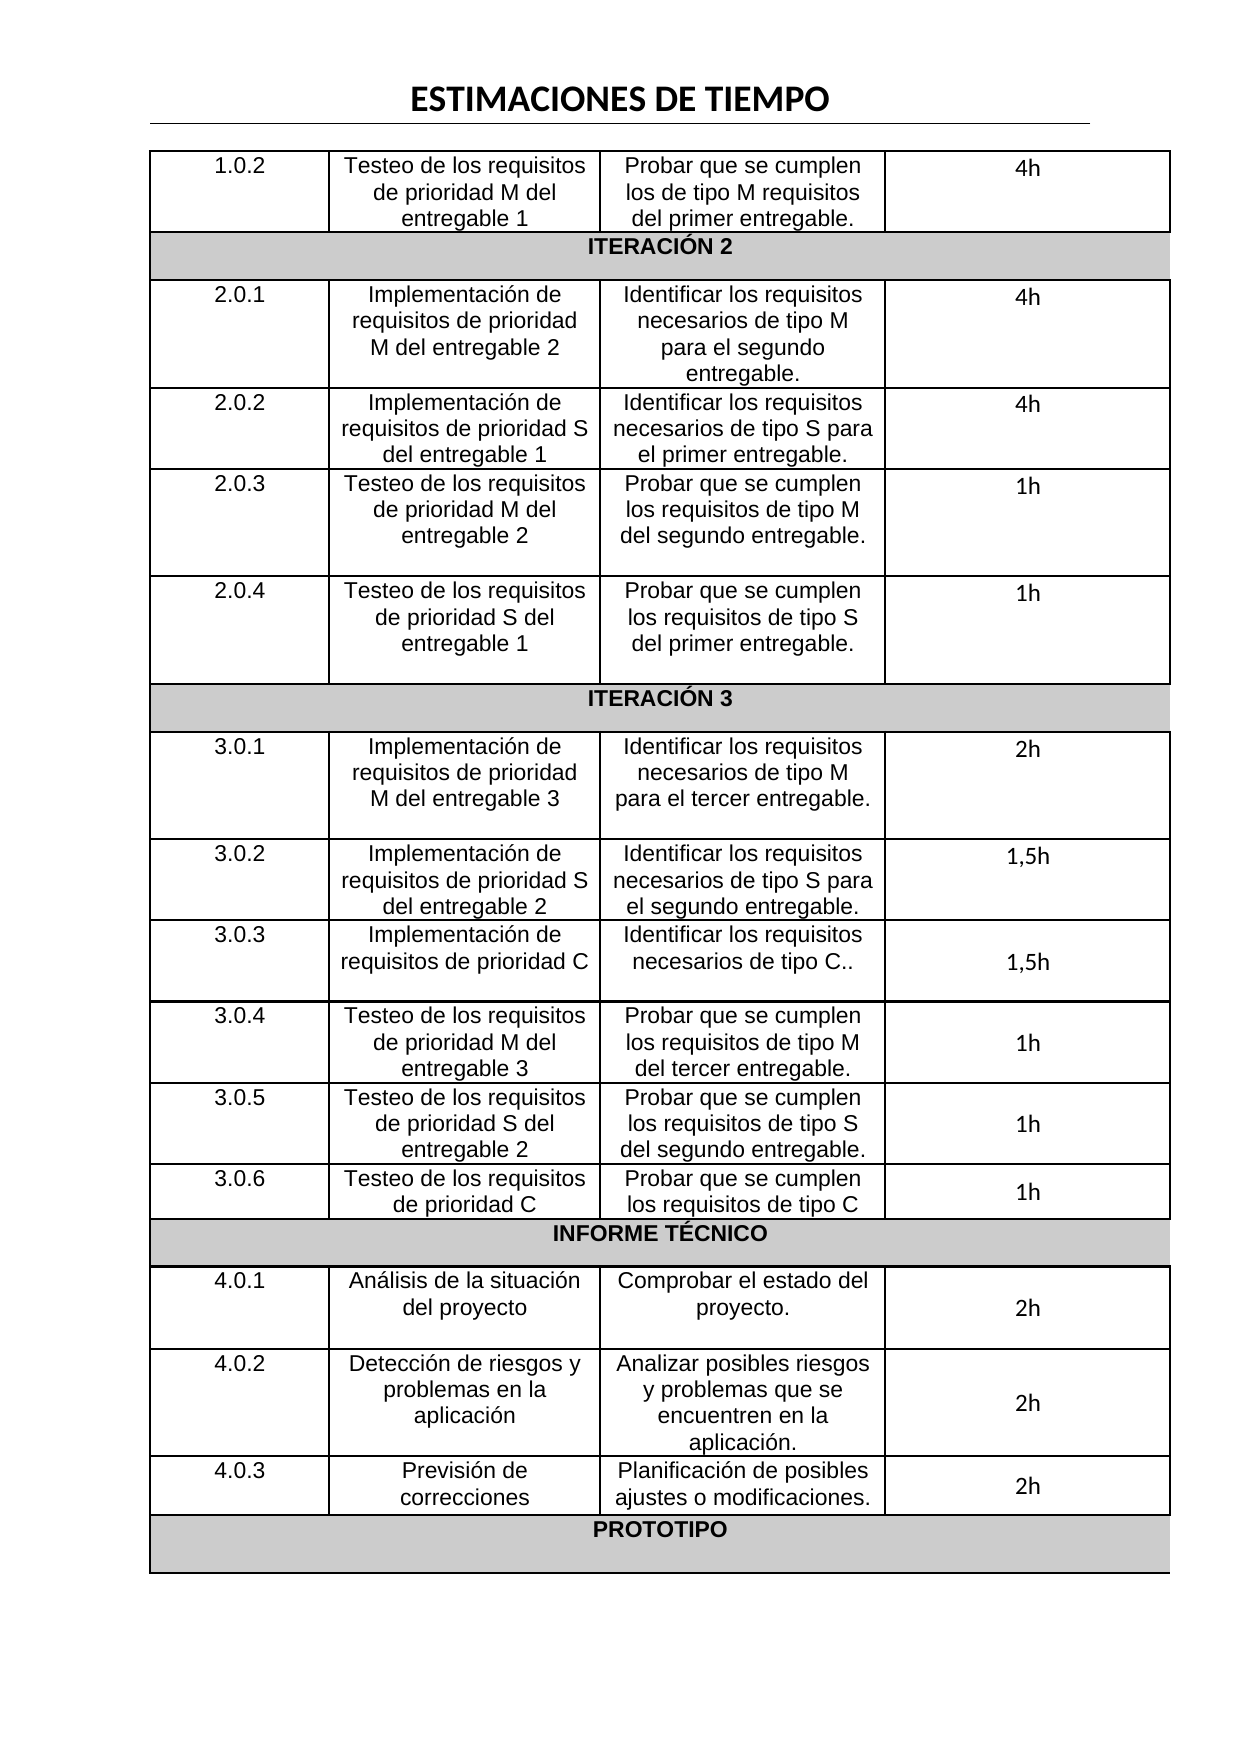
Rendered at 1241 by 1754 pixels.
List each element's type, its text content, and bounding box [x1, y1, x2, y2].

table_cell 4h [886, 281, 1169, 387]
table_cell ITERACIÓN 3 [151, 685, 1170, 731]
table_cell Testeo de los requisitos de prioridad S del entregable 1 [330, 577, 599, 683]
table_cell Análisis de la situación del proyecto [330, 1268, 599, 1347]
table_cell 4.0.3 [151, 1457, 328, 1514]
table_cell 4h [886, 152, 1169, 231]
table_cell Identificar los requisitos necesarios de tipo S para el primer entregable. [601, 389, 884, 468]
table_cell Probar que se cumplen los requisitos de tipo S del primer entregable. [601, 577, 884, 683]
table_cell 2.0.1 [151, 281, 328, 387]
table_cell 2h [886, 1457, 1169, 1514]
table_cell 3.0.4 [151, 1003, 328, 1082]
table_cell Probar que se cumplen los requisitos de tipo M del segundo entregable. [601, 470, 884, 575]
table_cell Testeo de los requisitos de prioridad M del entregable 3 [330, 1003, 599, 1082]
table_cell 4.0.2 [151, 1350, 328, 1455]
table_cell 1,5h [886, 921, 1169, 1000]
table_cell INFORME TÉCNICO [151, 1220, 1170, 1265]
table_cell Previsión de correcciones [330, 1457, 599, 1514]
table_cell 2h [886, 1350, 1169, 1455]
table_cell 2.0.3 [151, 470, 328, 575]
table_cell 1.0.2 [151, 152, 328, 231]
table_cell 1h [886, 1084, 1169, 1163]
table_cell ITERACIÓN 2 [151, 233, 1170, 279]
table_cell 2.0.2 [151, 389, 328, 468]
table_cell 2h [886, 733, 1169, 838]
table_cell Probar que se cumplen los de tipo M requisitos del primer entregable. [601, 152, 884, 231]
table_cell Analizar posibles riesgos y problemas que se encuentren en la aplicación. [601, 1350, 884, 1455]
table_cell Probar que se cumplen los requisitos de tipo C [601, 1165, 884, 1217]
table_cell 2.0.4 [151, 577, 328, 683]
table_cell Probar que se cumplen los requisitos de tipo M del tercer entregable. [601, 1003, 884, 1082]
table_cell Identificar los requisitos necesarios de tipo C.. [601, 921, 884, 1000]
table_cell 3.0.6 [151, 1165, 328, 1217]
table_cell Implementación de requisitos de prioridad M del entregable 2 [330, 281, 599, 387]
table_cell Testeo de los requisitos de prioridad S del entregable 2 [330, 1084, 599, 1163]
table_cell 1h [886, 1003, 1169, 1082]
table_cell Identificar los requisitos necesarios de tipo S para el segundo entregable. [601, 840, 884, 919]
table_cell Identificar los requisitos necesarios de tipo M para el tercer entregable. [601, 733, 884, 838]
table_cell Implementación de requisitos de prioridad M del entregable 3 [330, 733, 599, 838]
table_cell Implementación de requisitos de prioridad S del entregable 1 [330, 389, 599, 468]
table_cell Testeo de los requisitos de prioridad M del entregable 1 [330, 152, 599, 231]
table_cell Planificación de posibles ajustes o modificaciones. [601, 1457, 884, 1514]
table_cell 4.0.1 [151, 1268, 328, 1347]
table_cell Testeo de los requisitos de prioridad C [330, 1165, 599, 1217]
table_cell 4h [886, 389, 1169, 468]
table_cell PROTOTIPO [151, 1516, 1170, 1572]
table_cell Implementación de requisitos de prioridad C [330, 921, 599, 1000]
table_cell Probar que se cumplen los requisitos de tipo S del segundo entregable. [601, 1084, 884, 1163]
table_cell Testeo de los requisitos de prioridad M del entregable 2 [330, 470, 599, 575]
table_cell Comprobar el estado del proyecto. [601, 1268, 884, 1347]
table_cell 1h [886, 577, 1169, 683]
table_cell 1h [886, 1165, 1169, 1217]
table_cell 1h [886, 470, 1169, 575]
table_cell 3.0.3 [151, 921, 328, 1000]
table_cell 3.0.5 [151, 1084, 328, 1163]
table_cell 3.0.1 [151, 733, 328, 838]
table_cell 3.0.2 [151, 840, 328, 919]
table_cell 2h [886, 1268, 1169, 1347]
table_cell Detección de riesgos y problemas en la aplicación [330, 1350, 599, 1455]
table_cell 1,5h [886, 840, 1169, 919]
table_cell Implementación de requisitos de prioridad S del entregable 2 [330, 840, 599, 919]
table_cell Identificar los requisitos necesarios de tipo M para el segundo entregable. [601, 281, 884, 387]
